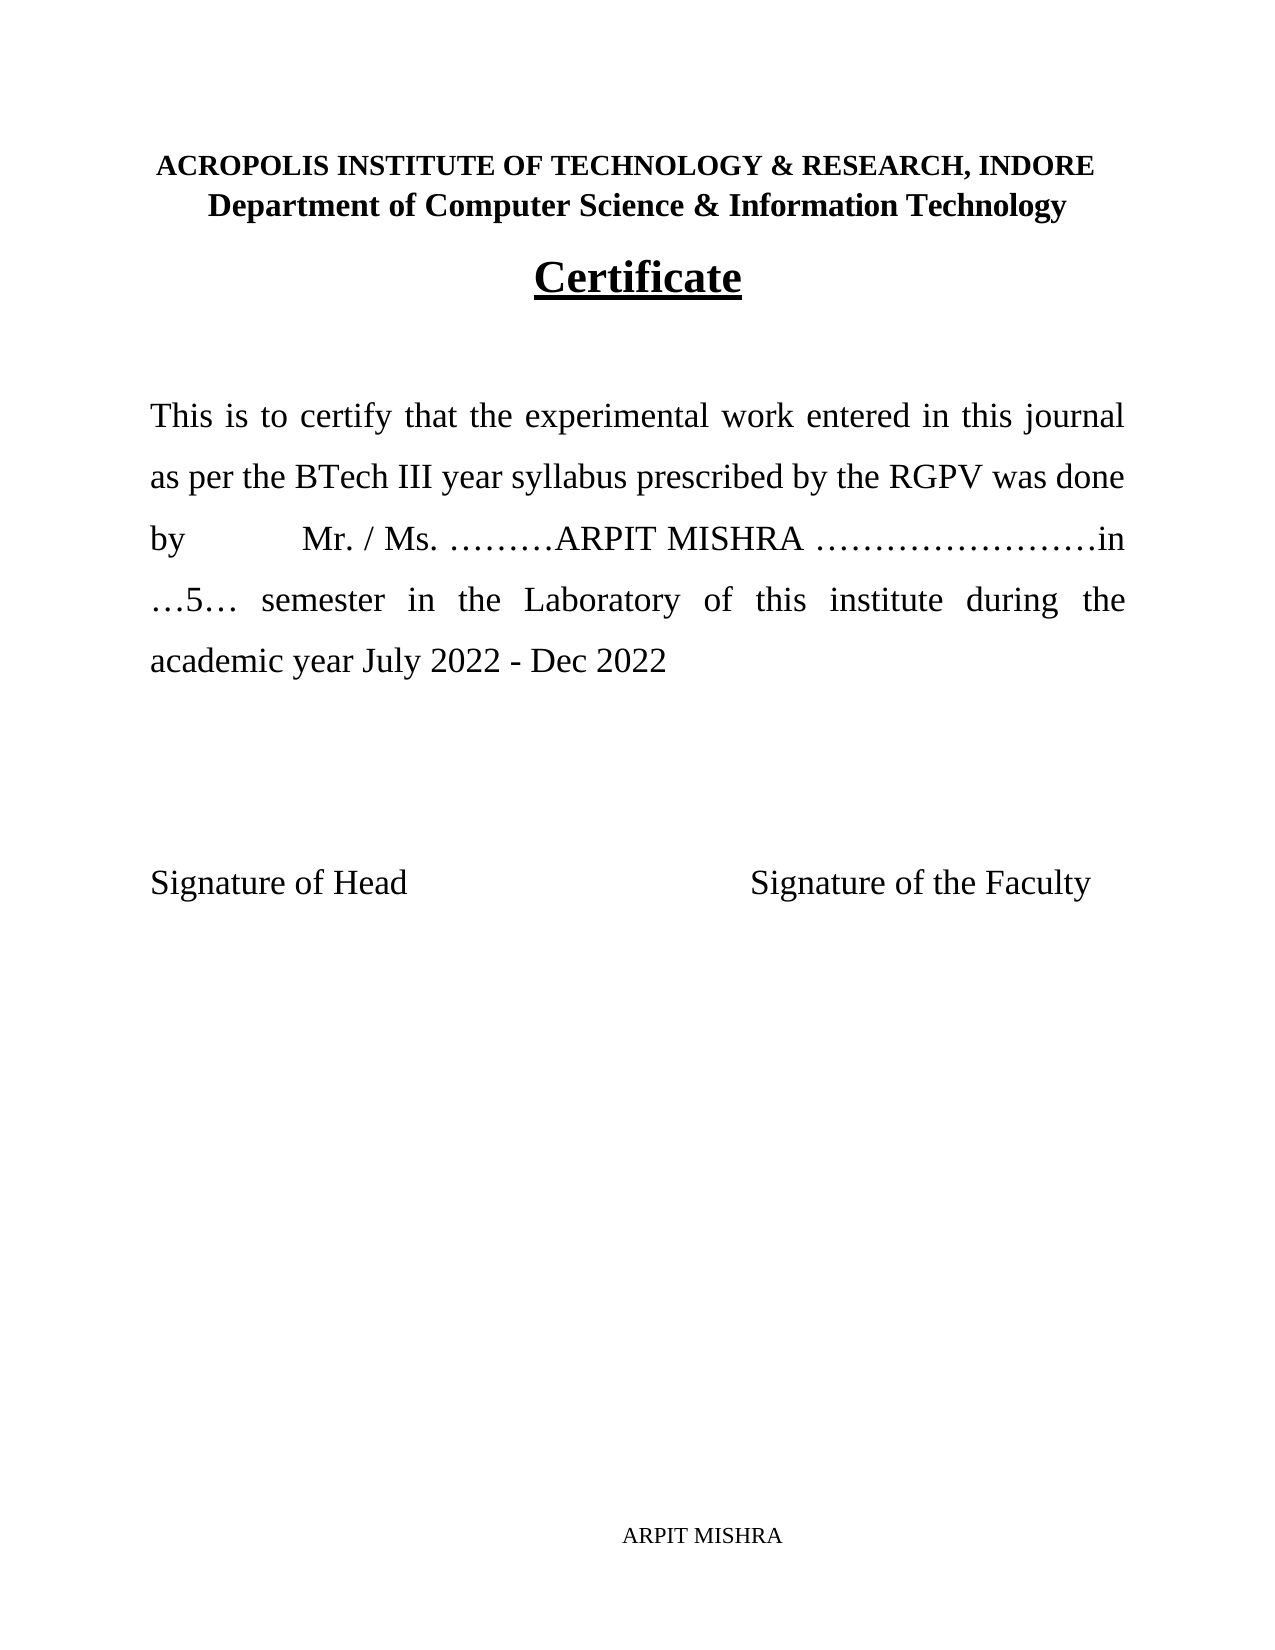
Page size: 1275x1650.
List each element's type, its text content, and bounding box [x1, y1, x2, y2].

text ACROPOLIS INSTITUTE OF TECHNOLOGY & RESEARCH, INDORE [143, 146, 1108, 183]
subtitle Department of Computer Science & Information Technology [167, 185, 1108, 223]
text Certificate [168, 249, 1108, 302]
text This is to certify that the experimental work entered in this journal as per the BTech III year syllabus prescribed by the RGPV was done by Mr. / Ms. ………ARPIT MISHRA ……………………in …5… semester in the Laboratory of this institute during the academic year July 2022 - Dec 2022 [150, 394, 1126, 680]
text Signature of Head Signature of the Faculty [150, 861, 1231, 902]
